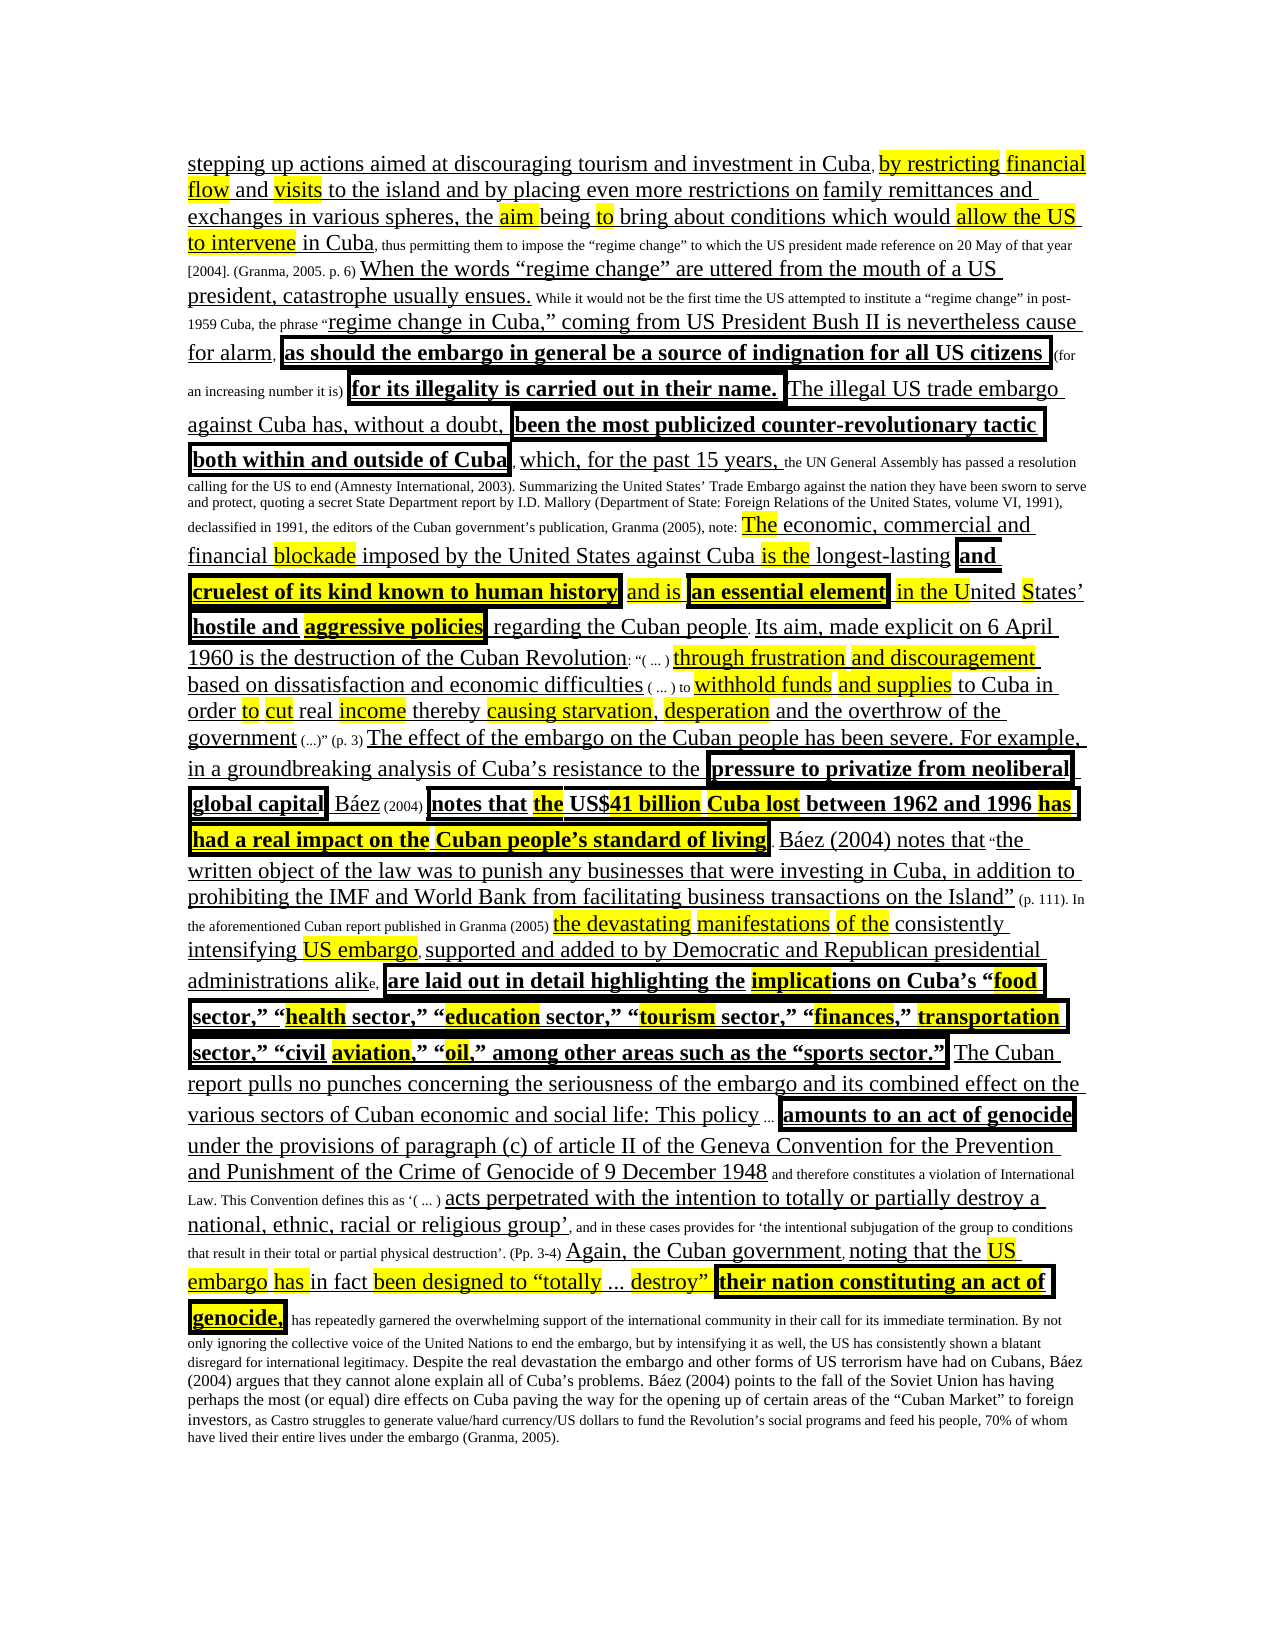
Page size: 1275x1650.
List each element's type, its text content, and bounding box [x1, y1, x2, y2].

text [187, 150, 1087, 778]
